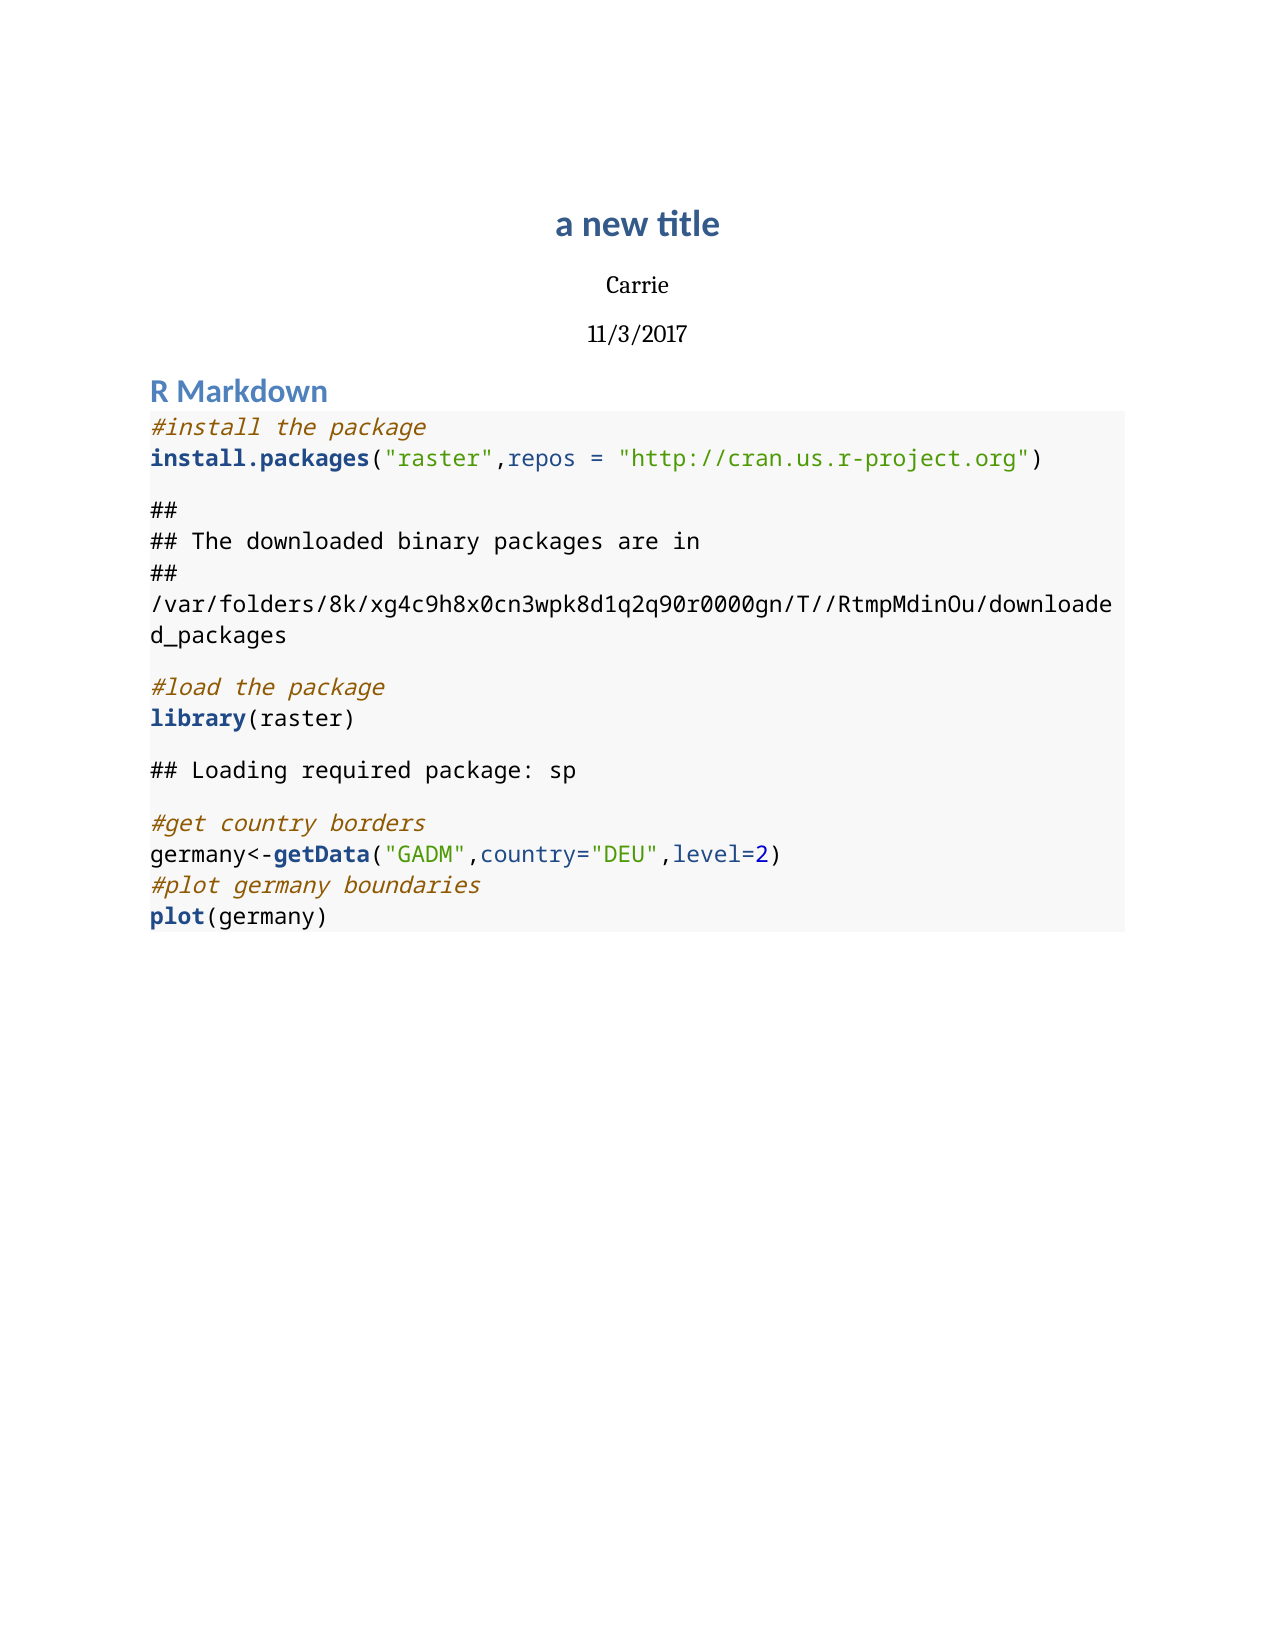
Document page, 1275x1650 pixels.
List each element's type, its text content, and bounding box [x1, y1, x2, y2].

title a new title [150, 200, 1125, 246]
text 11/3/2017 [150, 320, 1125, 349]
text ## ## The downloaded binary packages are in ## /var/folders/8k/xg4c9h8x0cn3wpk8d1q2q90r0000gn/T//RtmpMdinOu/downloaded_packages [150, 494, 1125, 650]
text #install the package install.packages("raster",repos = "http://cran.us.r-project.org") [425, 411, 1125, 473]
text #get country borders germany<-getData("GADM",country="DEU",level=2) #plot germany boundaries plot(germany) [329, 807, 1125, 932]
text #load the package library(raster) [150, 671, 1125, 734]
text Carrie [150, 271, 1125, 299]
subtitle R Markdown [150, 370, 1125, 411]
text ## Loading required package: sp [150, 754, 1125, 786]
